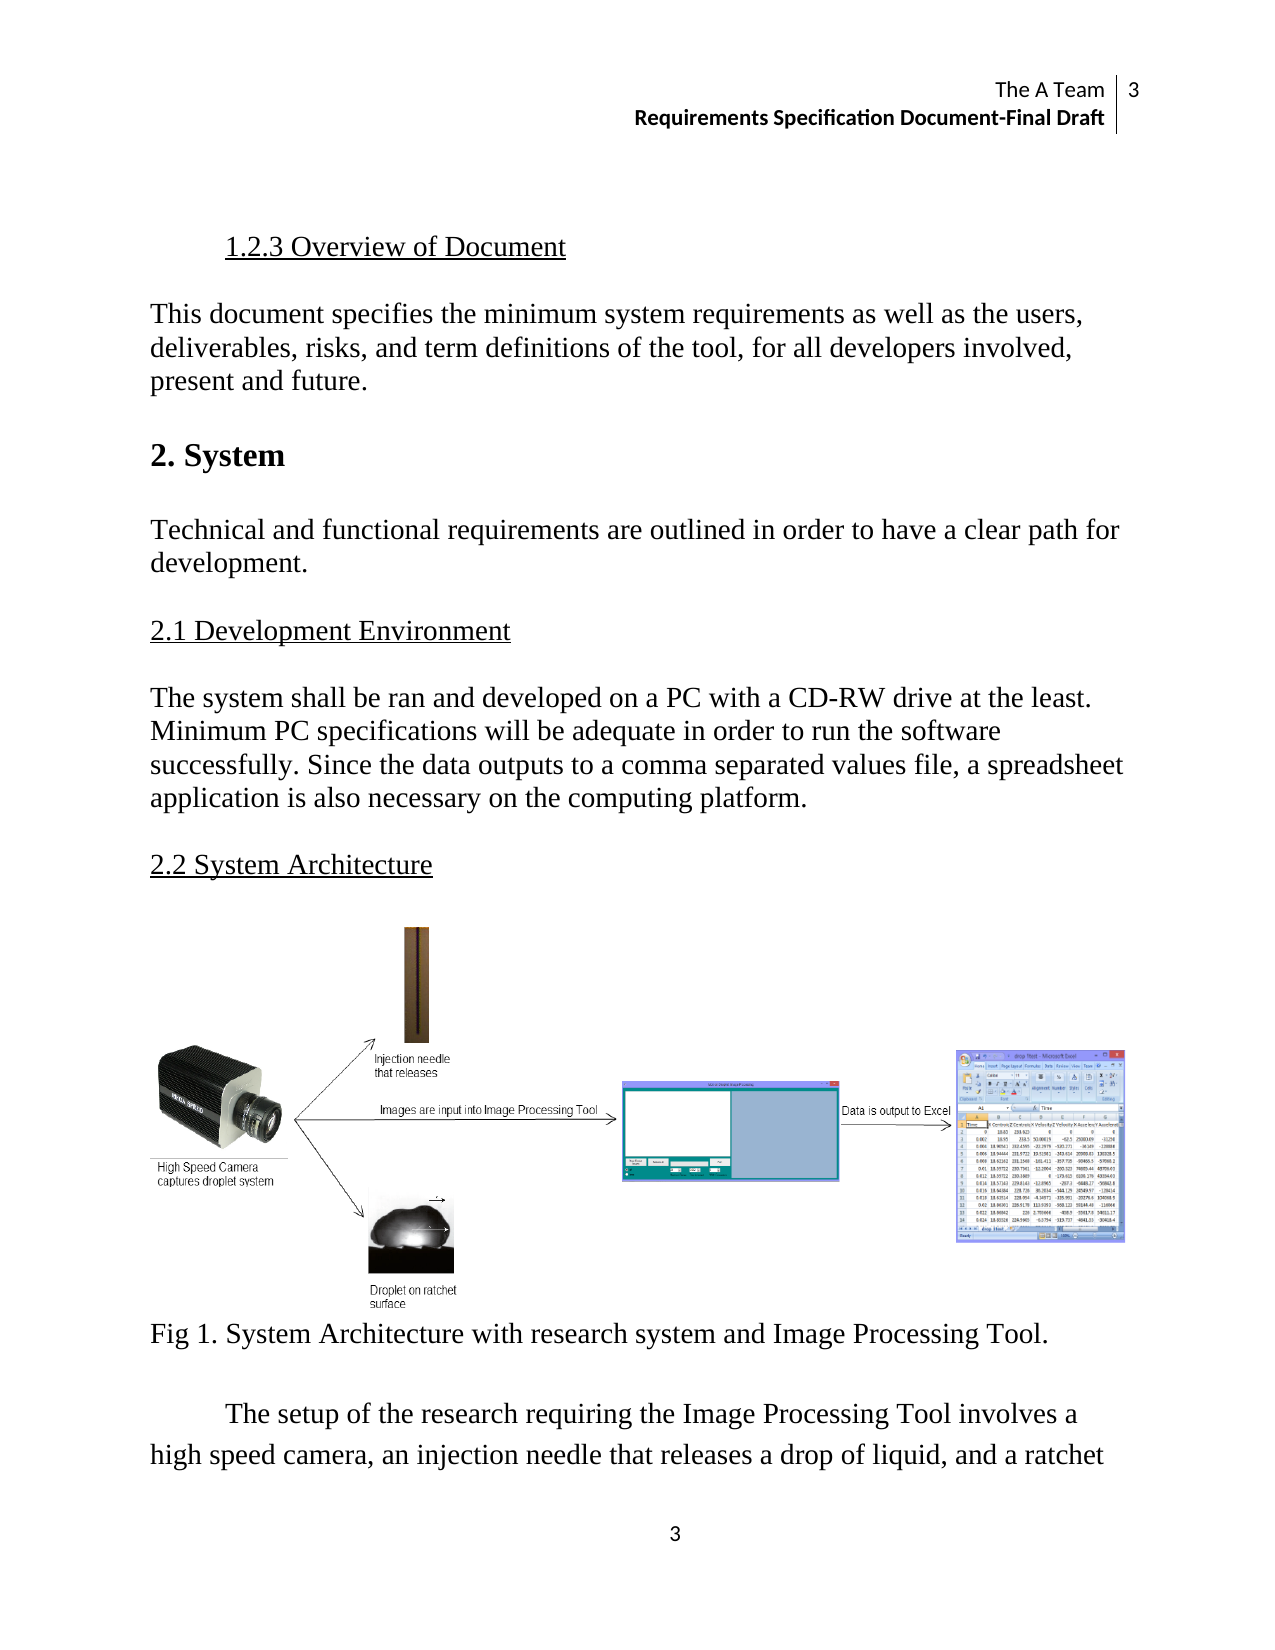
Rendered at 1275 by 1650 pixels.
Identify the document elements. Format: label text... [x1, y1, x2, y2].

text 2. System [150, 435, 1125, 474]
text The system shall be ran and developed on a PC with a CD-RW drive at the least. Minimum PC specifications will be adequate in order to run the software successfully. Since the data outputs to a comma separated values file, a spreadsheet application is also necessary on the computing platform. [150, 680, 1125, 814]
text 2.1 Development Environment [150, 613, 1125, 646]
text Technical and functional requirements are outlined in order to have a clear path for development. [150, 512, 1125, 579]
text 2.2 System Architecture [150, 847, 1125, 881]
picture [150, 927, 1125, 1311]
text Fig 1. System Architecture with research system and Image Processing Tool. [150, 1316, 1125, 1350]
text 1.2.3 Overview of Document [150, 229, 1125, 263]
text This document specifies the minimum system requirements as well as the users, deliverables, risks, and term definitions of the tool, for all developers involved, present and future. [150, 296, 1125, 397]
